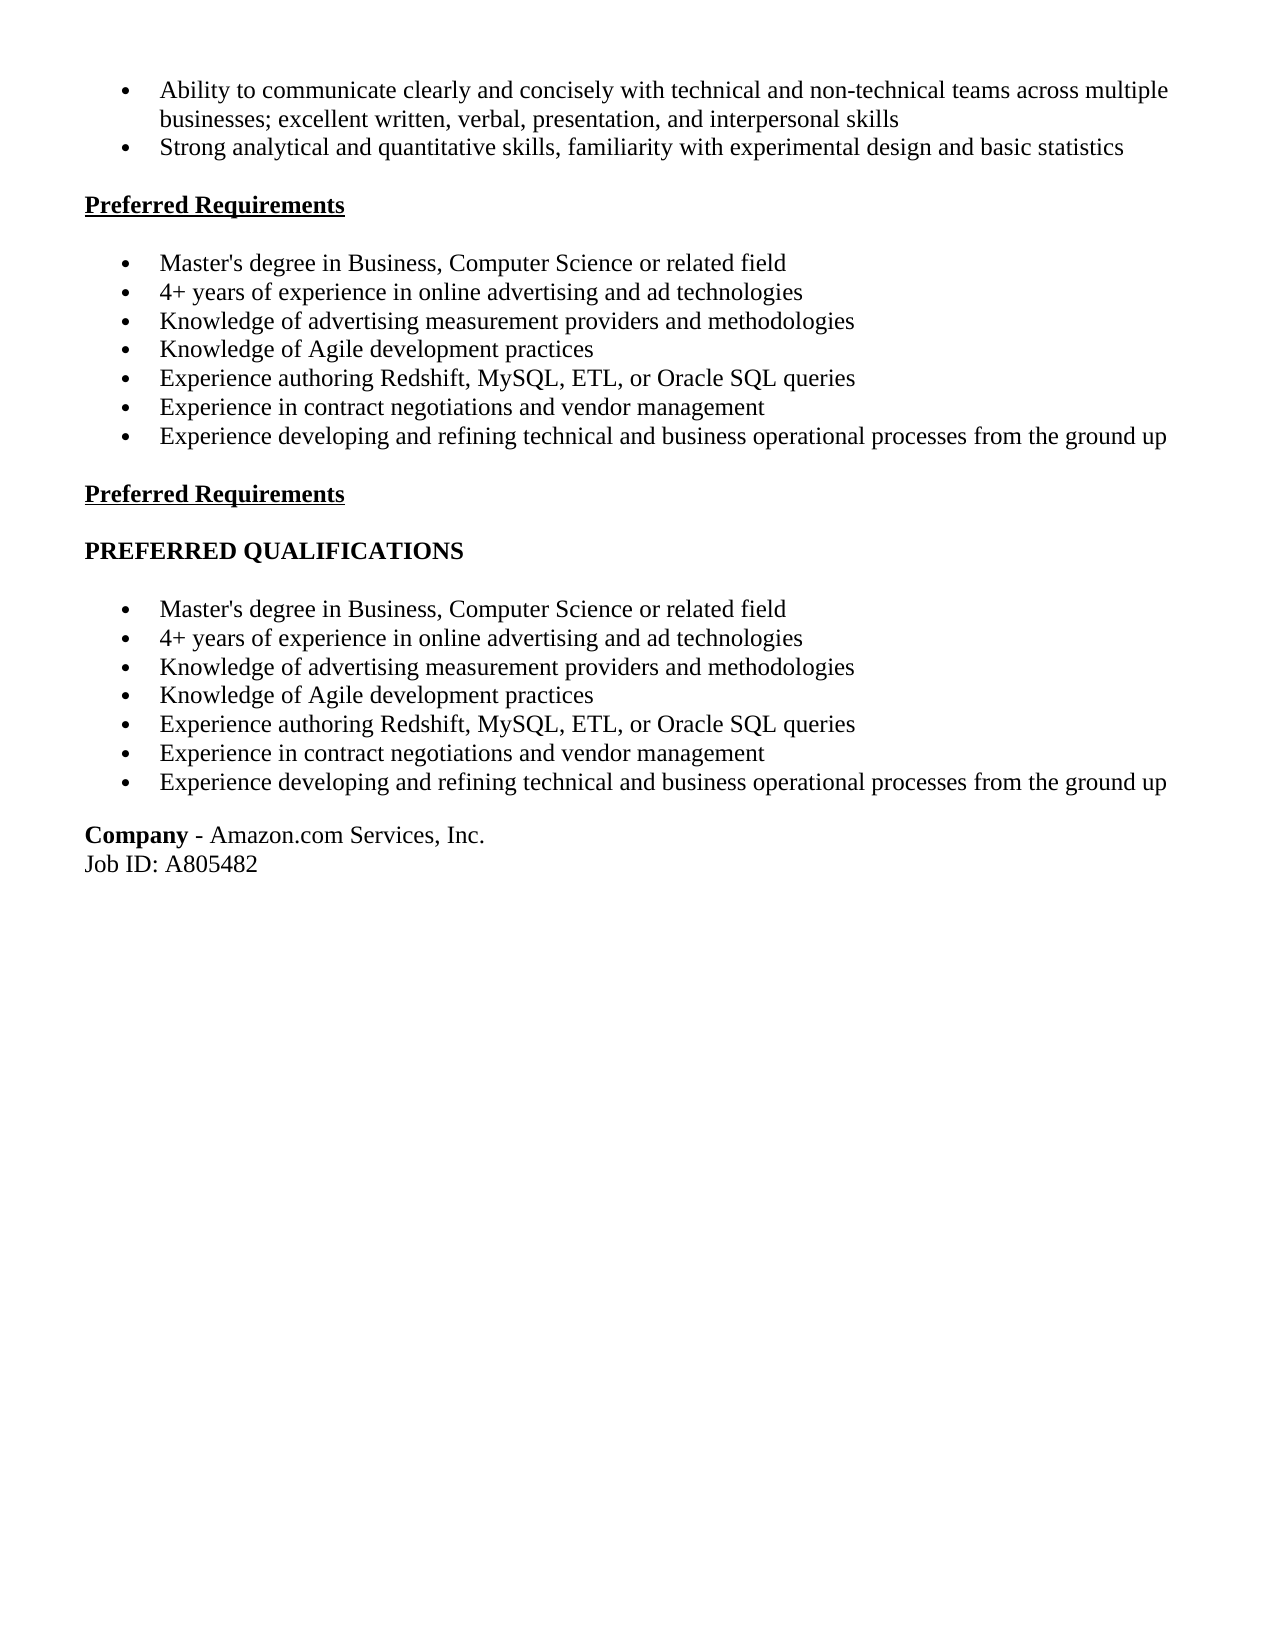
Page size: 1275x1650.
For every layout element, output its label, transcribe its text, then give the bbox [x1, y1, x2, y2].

list Experience developing and refining technical and business operational processes from the ground up [122, 421, 1191, 449]
list Experience authoring Redshift, MySQL, ETL, or Oracle SQL queries [122, 363, 1191, 392]
list Ability to communicate clearly and concisely with technical and non-technical teams across multiple businesses; excellent written, verbal, presentation, and interpersonal skills [122, 75, 1191, 132]
list 4+ years of experience in online advertising and ad technologies [122, 277, 1191, 306]
text Company - Amazon.com Services, Inc. Job ID: A805482 [84, 820, 1191, 878]
list Experience authoring Redshift, MySQL, ETL, or Oracle SQL queries [122, 709, 1191, 738]
text Preferred Requirements PREFERRED QUALIFICATIONS [84, 479, 1191, 565]
list Experience developing and refining technical and business operational processes from the ground up [122, 767, 1191, 795]
list Knowledge of Agile development practices [122, 680, 1191, 709]
list Knowledge of advertising measurement providers and methodologies [122, 306, 1191, 334]
list Knowledge of Agile development practices [122, 334, 1191, 363]
list Knowledge of advertising measurement providers and methodologies [122, 652, 1191, 680]
list Master's degree in Business, Computer Science or related field [122, 594, 1191, 623]
list 4+ years of experience in online advertising and ad technologies [122, 623, 1191, 652]
list Strong analytical and quantitative skills, familiarity with experimental design and basic statistics [122, 132, 1191, 161]
list Experience in contract negotiations and vendor management [122, 738, 1191, 767]
text Preferred Requirements [84, 190, 1191, 219]
list Master's degree in Business, Computer Science or related field [122, 248, 1191, 277]
list Experience in contract negotiations and vendor management [122, 392, 1191, 421]
